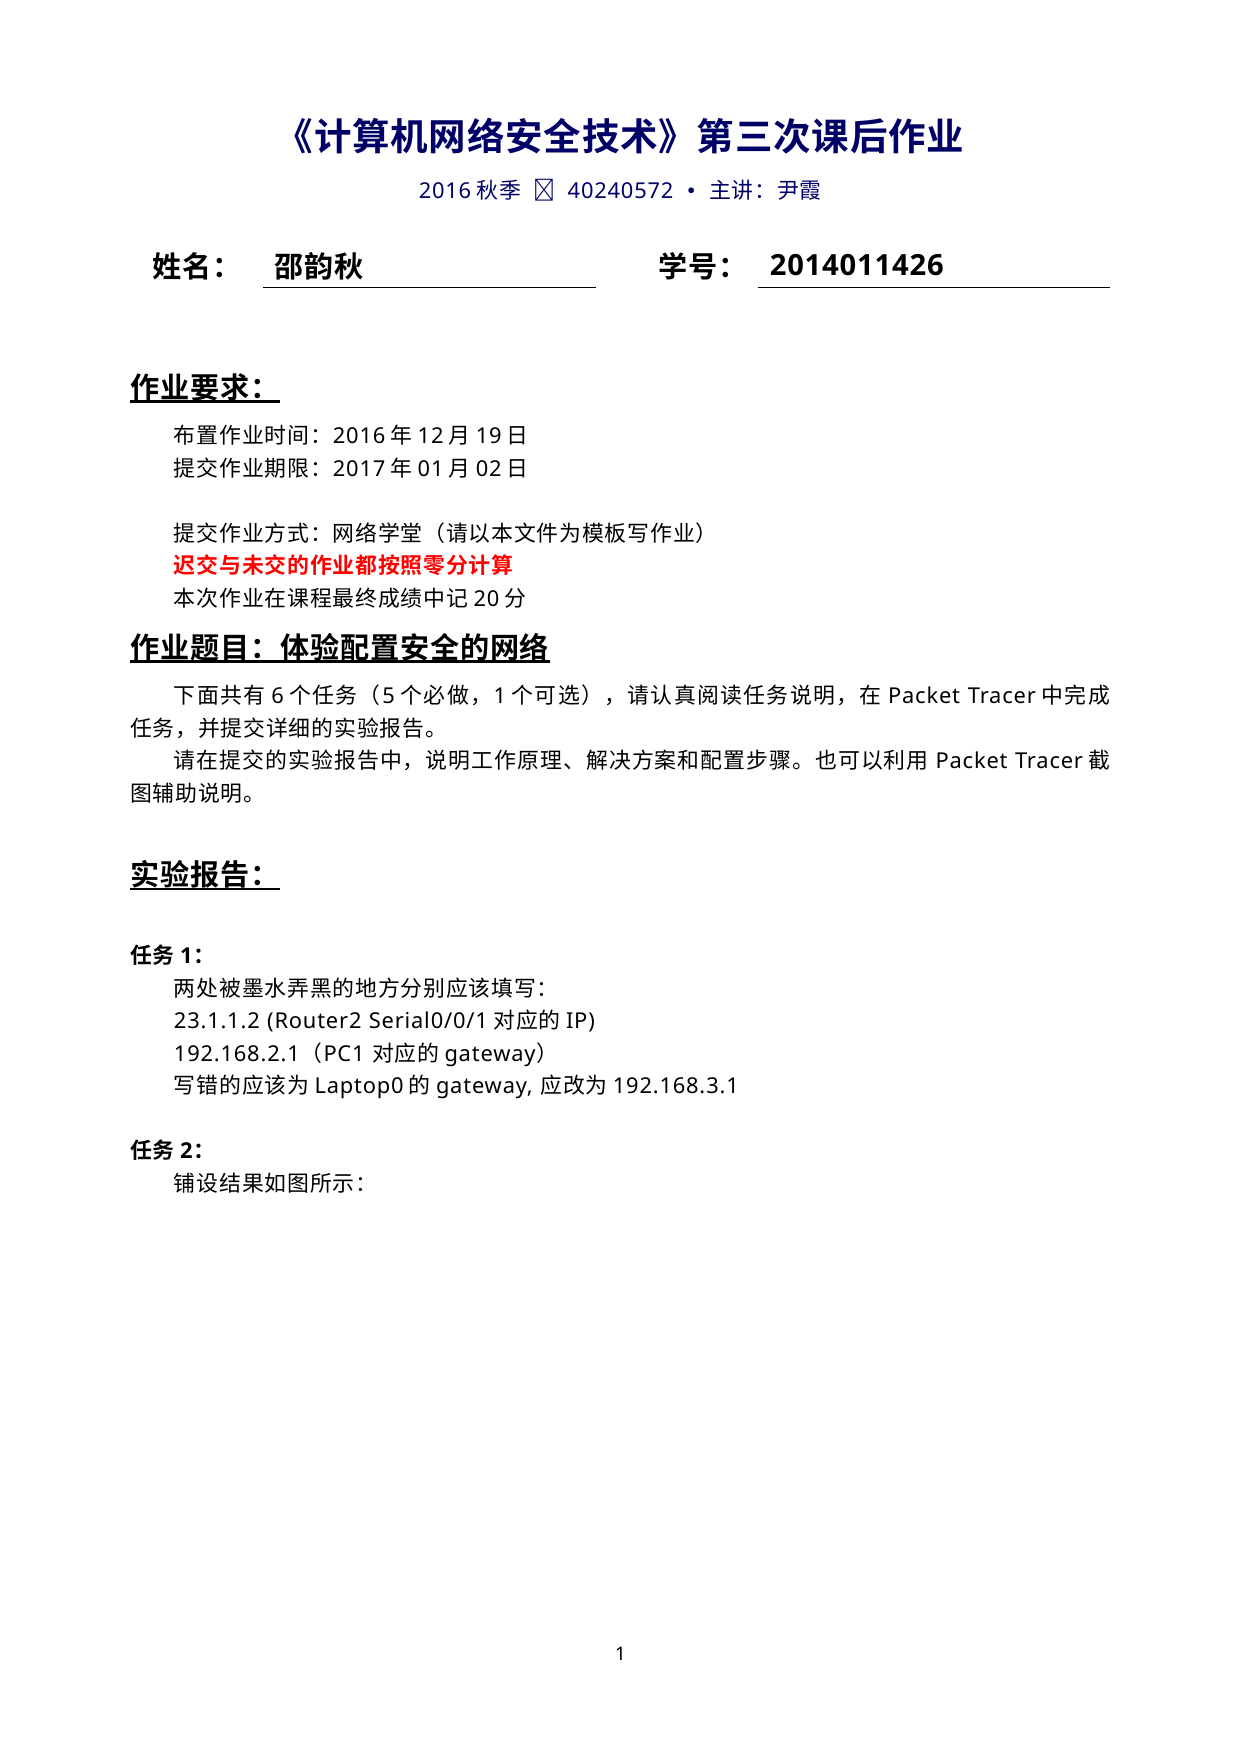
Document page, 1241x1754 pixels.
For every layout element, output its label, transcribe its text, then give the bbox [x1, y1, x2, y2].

text 任务2： [130, 1133, 1110, 1165]
text 实验报告： [130, 840, 1110, 905]
text 本次作业在课程最终成绩中记20分 [130, 580, 1110, 613]
text 提交作业期限：2017年01月02日 [130, 450, 1110, 483]
text 23.1.1.2 (Router2 Serial0/0/1对应的IP) [130, 1003, 1110, 1035]
text 作业题目：体验配置安全的网络 [130, 613, 1110, 678]
text 布置作业时间：2016年12月19日 [130, 418, 1110, 450]
text 请在提交的实验报告中，说明工作原理、解决方案和配置步骤。也可以利用Packet Tracer截图辅助说明。 [130, 743, 1110, 808]
text 提交作业方式：网络学堂（请以本文件为模板写作业） [130, 515, 1110, 548]
text 写错的应该为Laptop0的gateway, 应改为192.168.3.1 [130, 1068, 1110, 1100]
table_header 学号： [596, 228, 758, 286]
text 作业要求： [130, 353, 1110, 418]
table_header 姓名： [130, 228, 263, 286]
text 任务1： [130, 938, 1110, 970]
table_header 2014011426 [758, 228, 1110, 286]
text 铺设结果如图所示： [130, 1165, 1110, 1198]
text 迟交与未交的作业都按照零分计算 [130, 548, 1110, 580]
text 192.168.2.1（PC1 对应的gateway） [130, 1035, 1110, 1068]
text 下面共有6个任务（5个必做，1个可选），请认真阅读任务说明，在Packet Tracer中完成任务，并提交详细的实验报告。 [130, 678, 1110, 743]
text 两处被墨水弄黑的地方分别应该填写： [130, 970, 1110, 1003]
table_header 邵韵秋 [263, 228, 596, 286]
